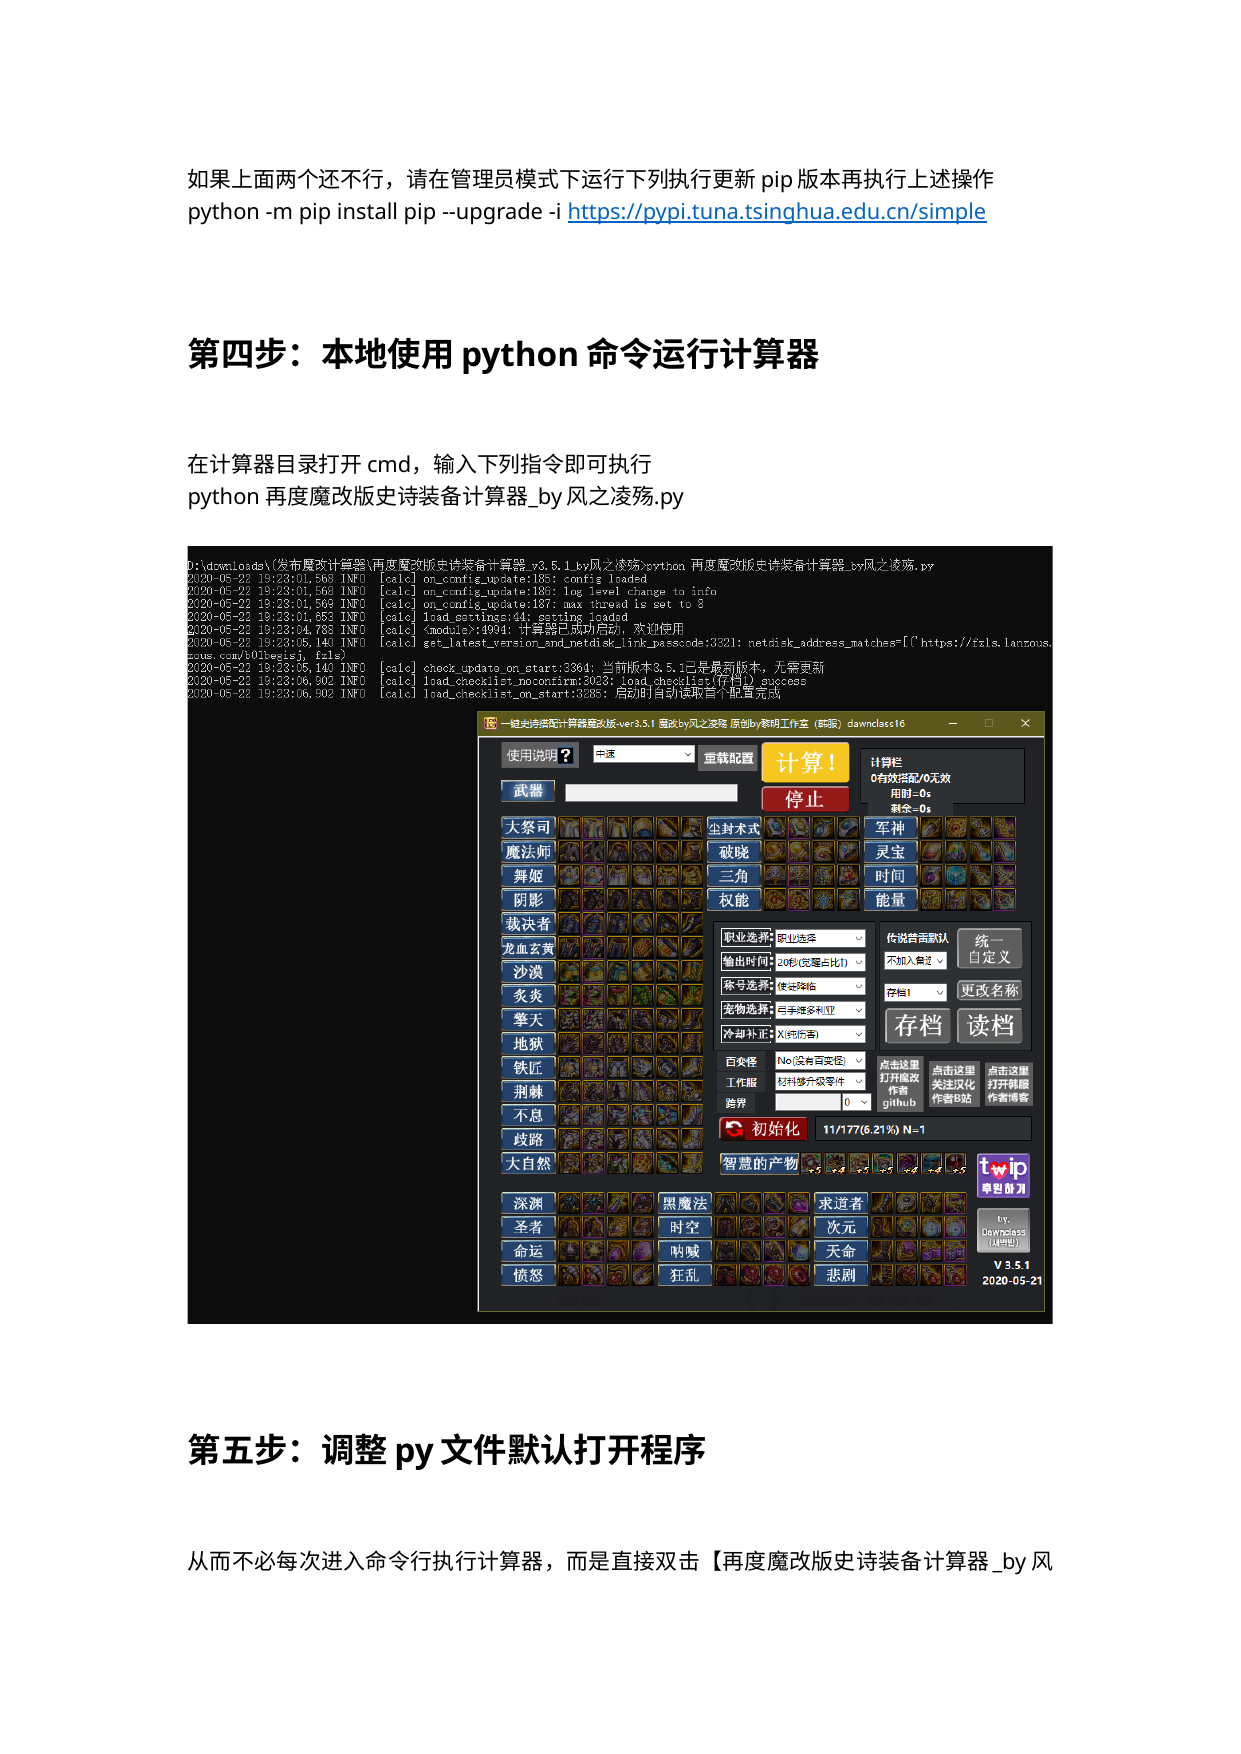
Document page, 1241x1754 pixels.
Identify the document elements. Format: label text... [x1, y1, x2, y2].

subtitle 第五步：调整py文件默认打开程序 [187, 1416, 1053, 1481]
picture [187, 543, 1053, 1324]
text 在计算器目录打开cmd，输入下列指令即可执行 [187, 446, 1053, 479]
text python -m pip install pip --upgrade -i https://pypi.tuna.tsinghua.edu.cn/simple [187, 194, 1053, 227]
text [187, 1543, 1053, 1576]
text 如果上面两个还不行，请在管理员模式下运行下列执行更新pip版本再执行上述操作 [187, 162, 1053, 194]
text python 再度魔改版史诗装备计算器_by风之凌殇.py [187, 479, 1053, 511]
subtitle 第四步：本地使用python命令运行计算器 [187, 319, 1053, 384]
